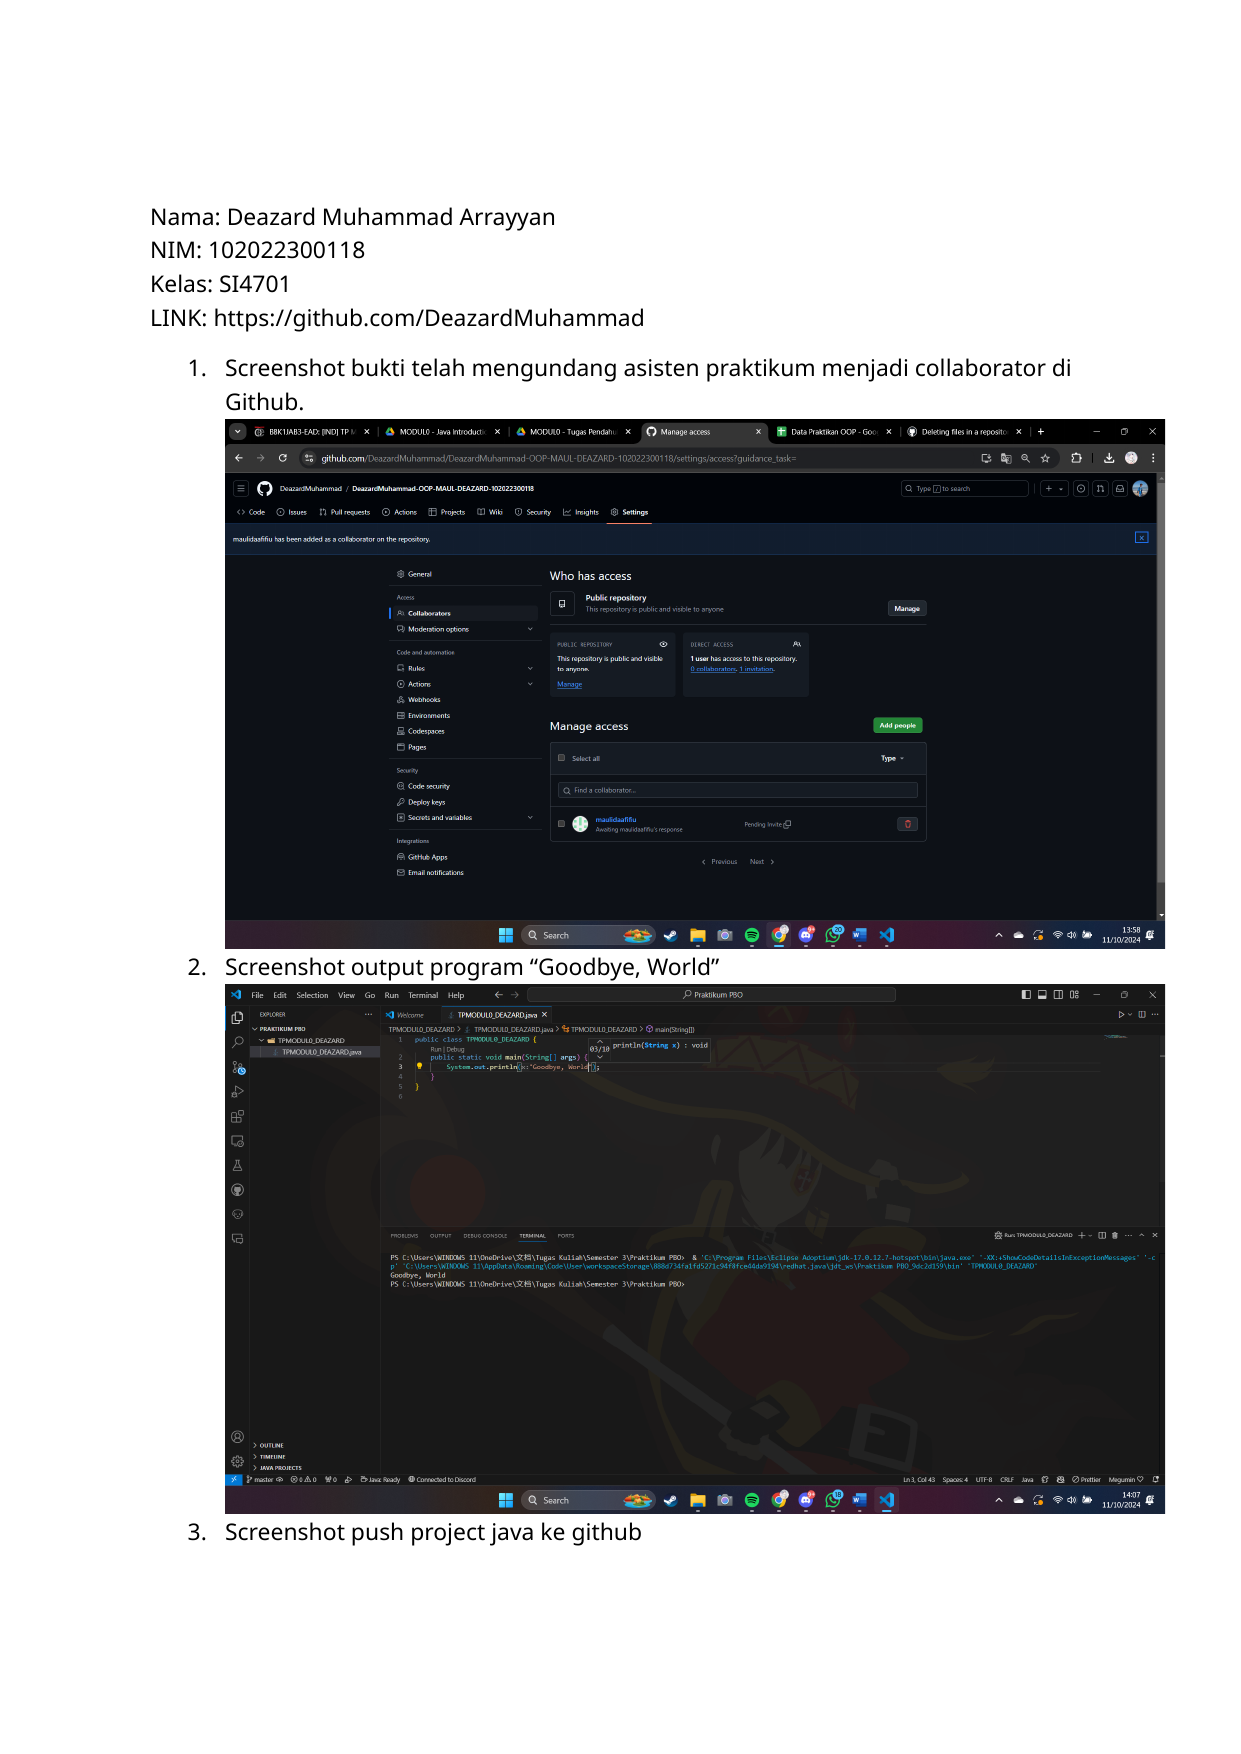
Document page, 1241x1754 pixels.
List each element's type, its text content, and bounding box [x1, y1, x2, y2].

list Screenshot push project java ke github [187, 1516, 1090, 1547]
text Nama: Deazard Muhammad Arrayyan NIM: 102022300118 Kelas: SI4701 LINK: https://github.com/DeazardMuhammad [150, 200, 1090, 333]
list Github. [225, 386, 1090, 419]
list Screenshot output program “Goodbye, World” [187, 951, 1090, 982]
picture [225, 984, 1166, 1514]
picture [225, 419, 1166, 949]
list Screenshot bukti telah mengundang asisten praktikum menjadi collaborator di [187, 352, 1090, 383]
